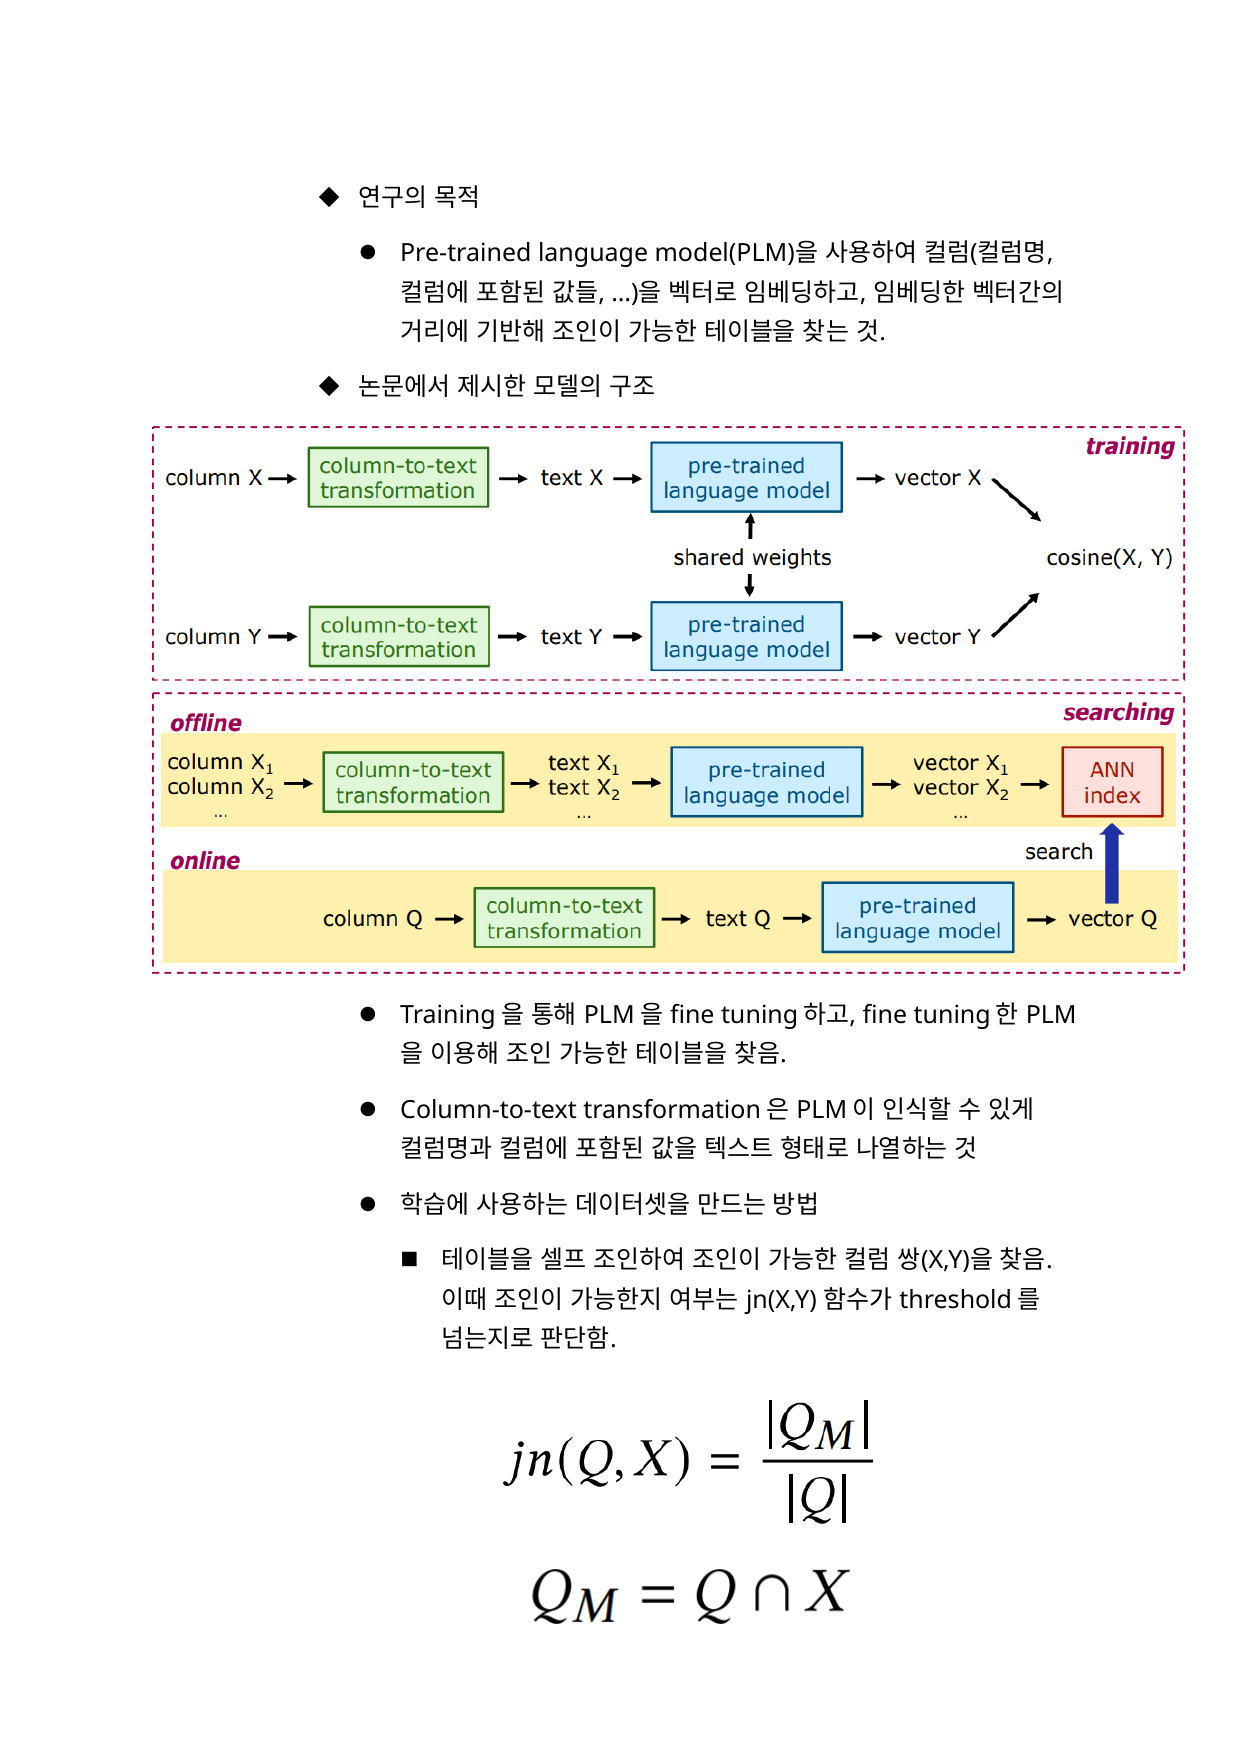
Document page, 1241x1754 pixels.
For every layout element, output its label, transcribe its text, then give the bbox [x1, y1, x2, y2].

picture [499, 1384, 878, 1545]
list 논문에서 제시한 모델의 구조 [317, 367, 1090, 403]
list 테이블을 셀프 조인하여 조인이 가능한 컬럼 쌍(X,Y)을 찾음. 이때 조인이 가능한지 여부는 jn(X,Y) 함수가 threshold를 넘는지로 판단함. [400, 1240, 1090, 1354]
list 연구의 목적 [317, 177, 1090, 213]
picture [524, 1548, 854, 1643]
picture [150, 422, 1188, 976]
list Training을 통해 PLM을 fine tuning하고, fine tuning한 PLM을 이용해 조인 가능한 테이블을 찾음. [358, 995, 1090, 1070]
list Pre-trained language model(PLM)을 사용하여 컬럼(컬럼명, 컬럼에 포함된 값들, …)을 벡터로 임베딩하고, 임베딩한 벡터간의 거리에 기반해 조인이 가능한 테이블을 찾는 것. [358, 233, 1090, 347]
list Column-to-text transformation은 PLM이 인식할 수 있게 컬럼명과 컬럼에 포함된 값을 텍스트 형태로 나열하는 것 [358, 1089, 1090, 1165]
list 학습에 사용하는 데이터셋을 만드는 방법 [358, 1184, 1090, 1221]
